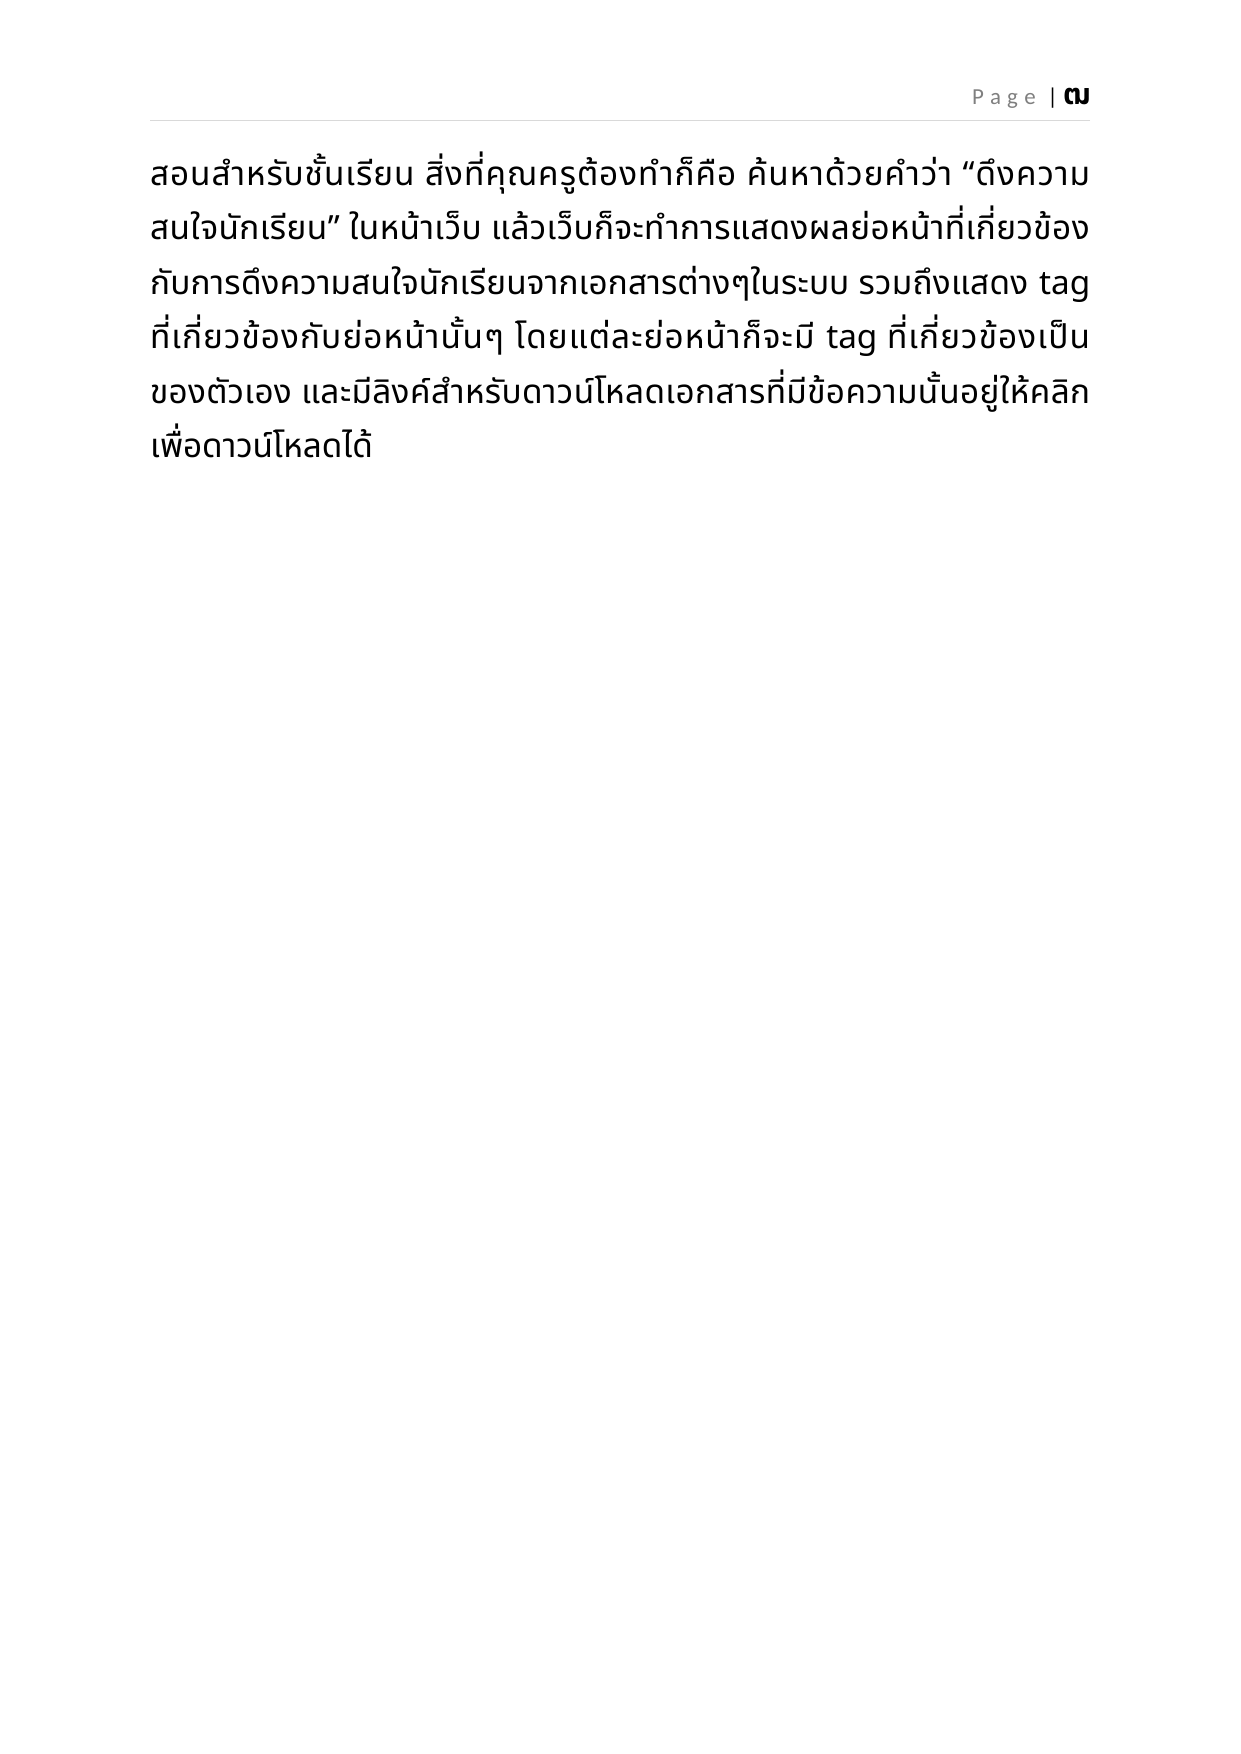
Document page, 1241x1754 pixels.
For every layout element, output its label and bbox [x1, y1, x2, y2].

text [150, 150, 1090, 473]
